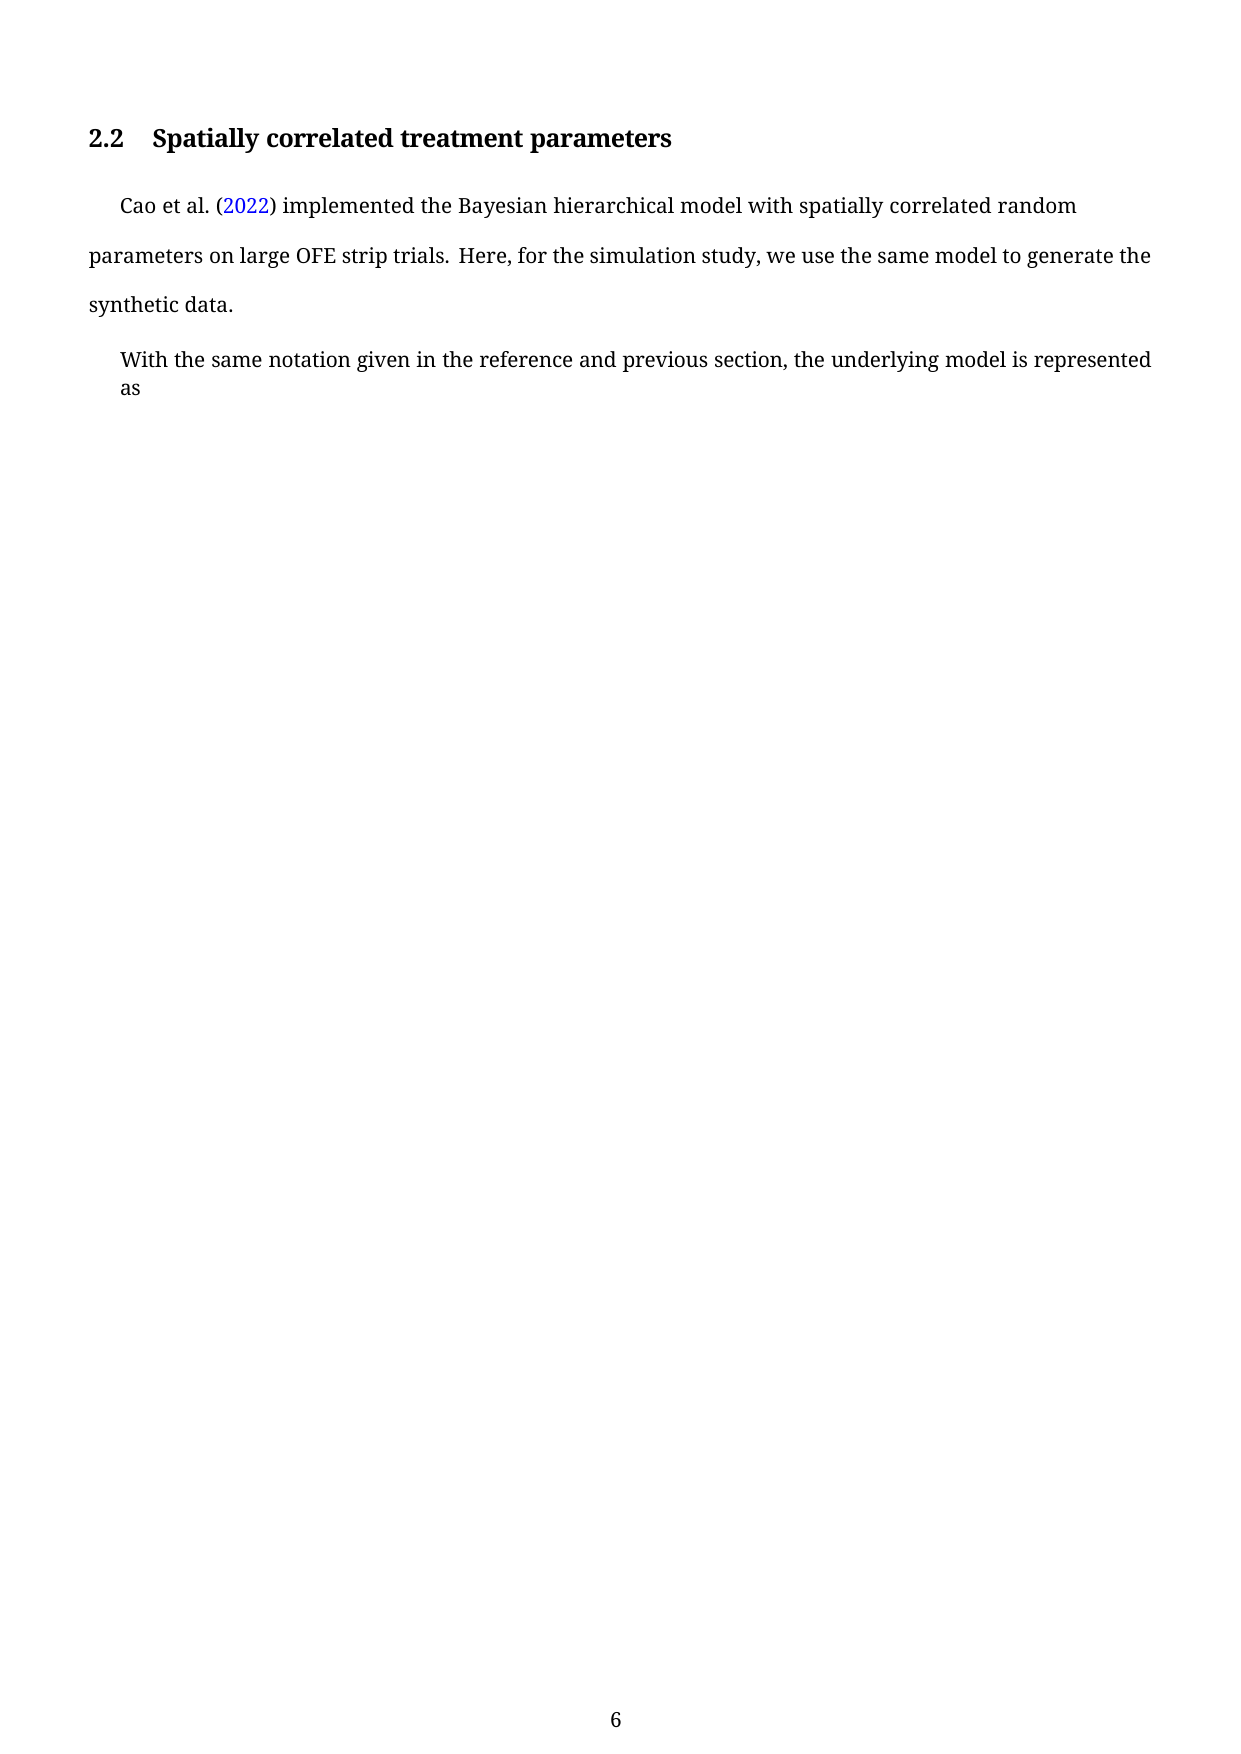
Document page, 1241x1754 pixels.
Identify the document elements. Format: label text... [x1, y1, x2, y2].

text Cao et al. (2022) implemented the Bayesian hierarchical model with spatially correlated random parameters on large OFE strip trials. Here, for the simulation study, we use the same model to generate the synthetic data. [88, 191, 1163, 319]
text With the same notation given in the reference and previous section, the underlying model is represented as [120, 345, 1163, 402]
subtitle Spatially correlated treatment parameters [88, 121, 1163, 155]
